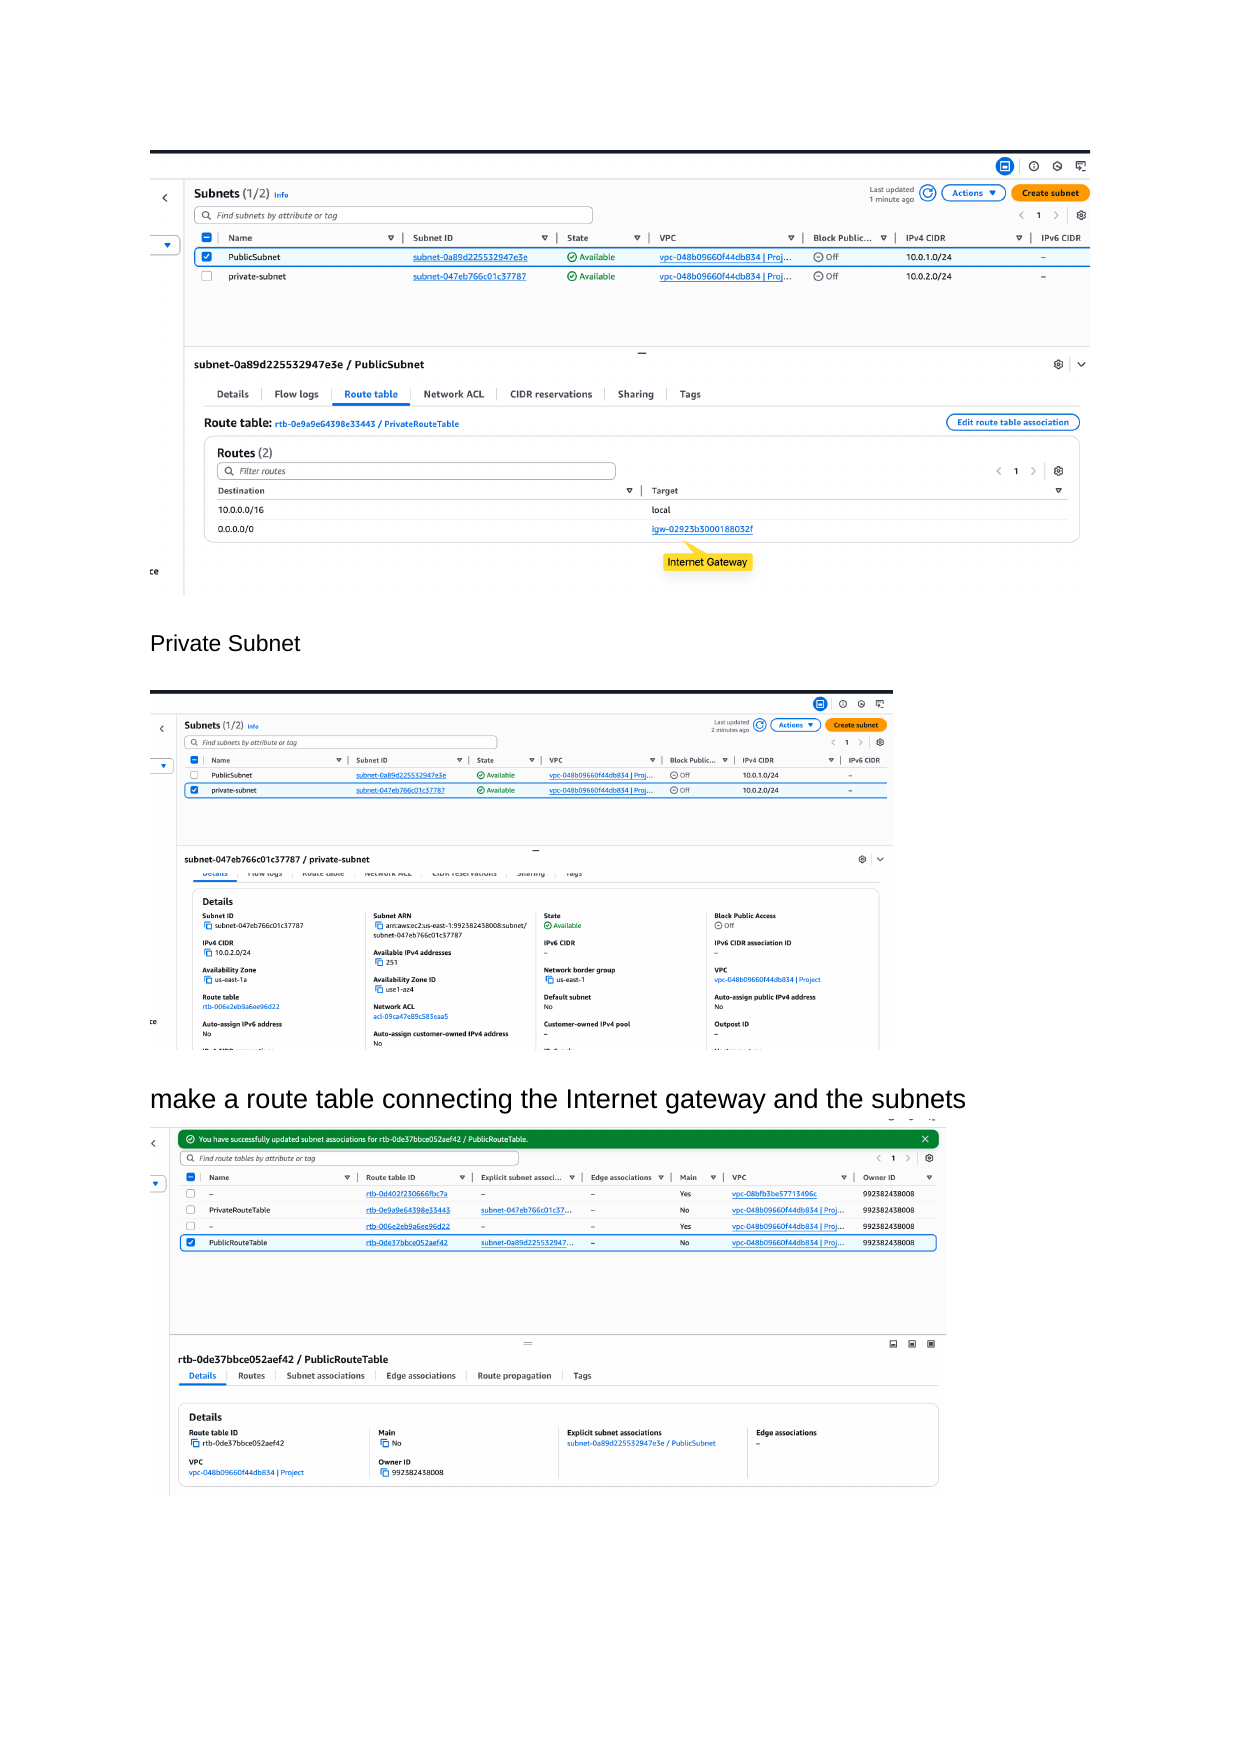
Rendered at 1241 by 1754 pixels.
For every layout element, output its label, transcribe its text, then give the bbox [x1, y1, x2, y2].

text make a route table connecting the Internet gateway and the subnets [150, 1083, 1090, 1115]
picture [150, 150, 1091, 596]
picture [150, 690, 893, 1050]
picture [150, 1119, 947, 1496]
text Private Subnet [150, 630, 1090, 656]
